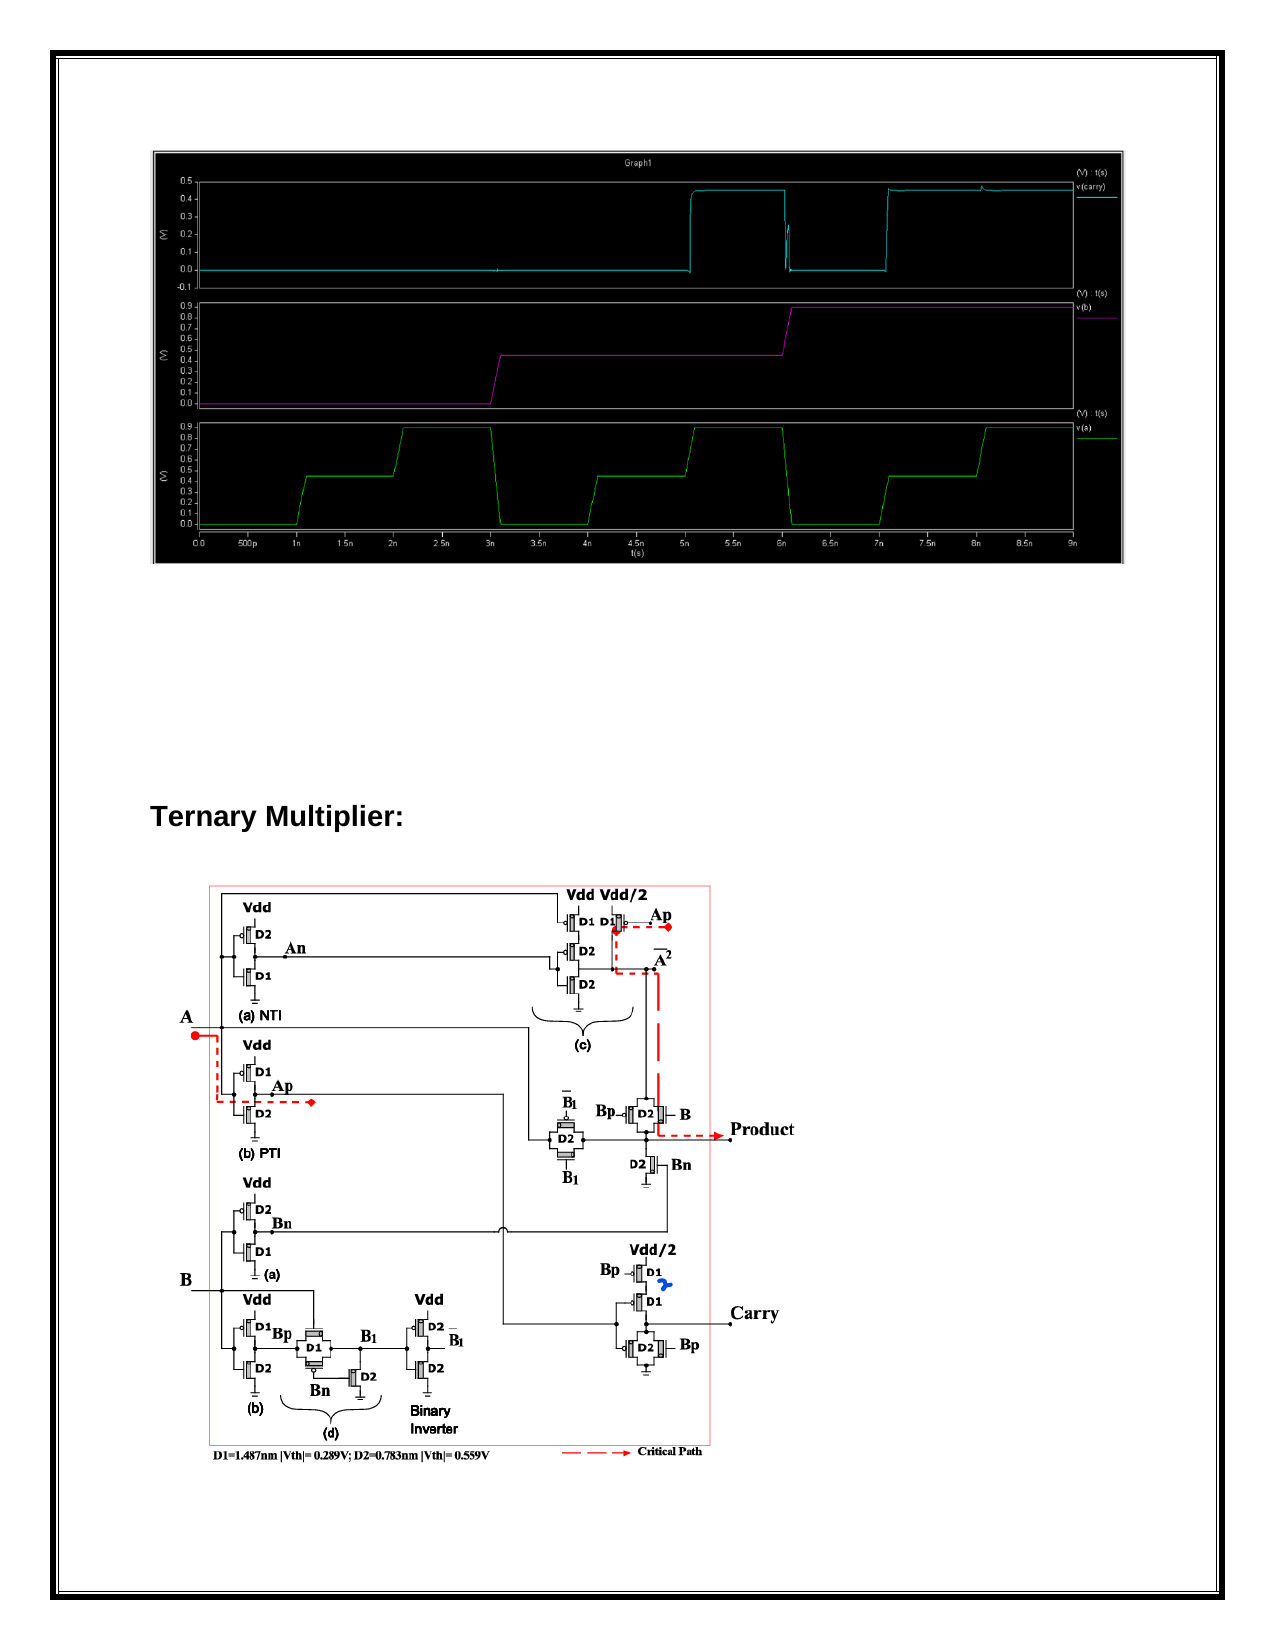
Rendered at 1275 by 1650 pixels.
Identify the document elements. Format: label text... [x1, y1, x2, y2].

picture [150, 870, 812, 1469]
picture [150, 150, 1125, 564]
text Ternary Multiplier: [150, 799, 1125, 832]
